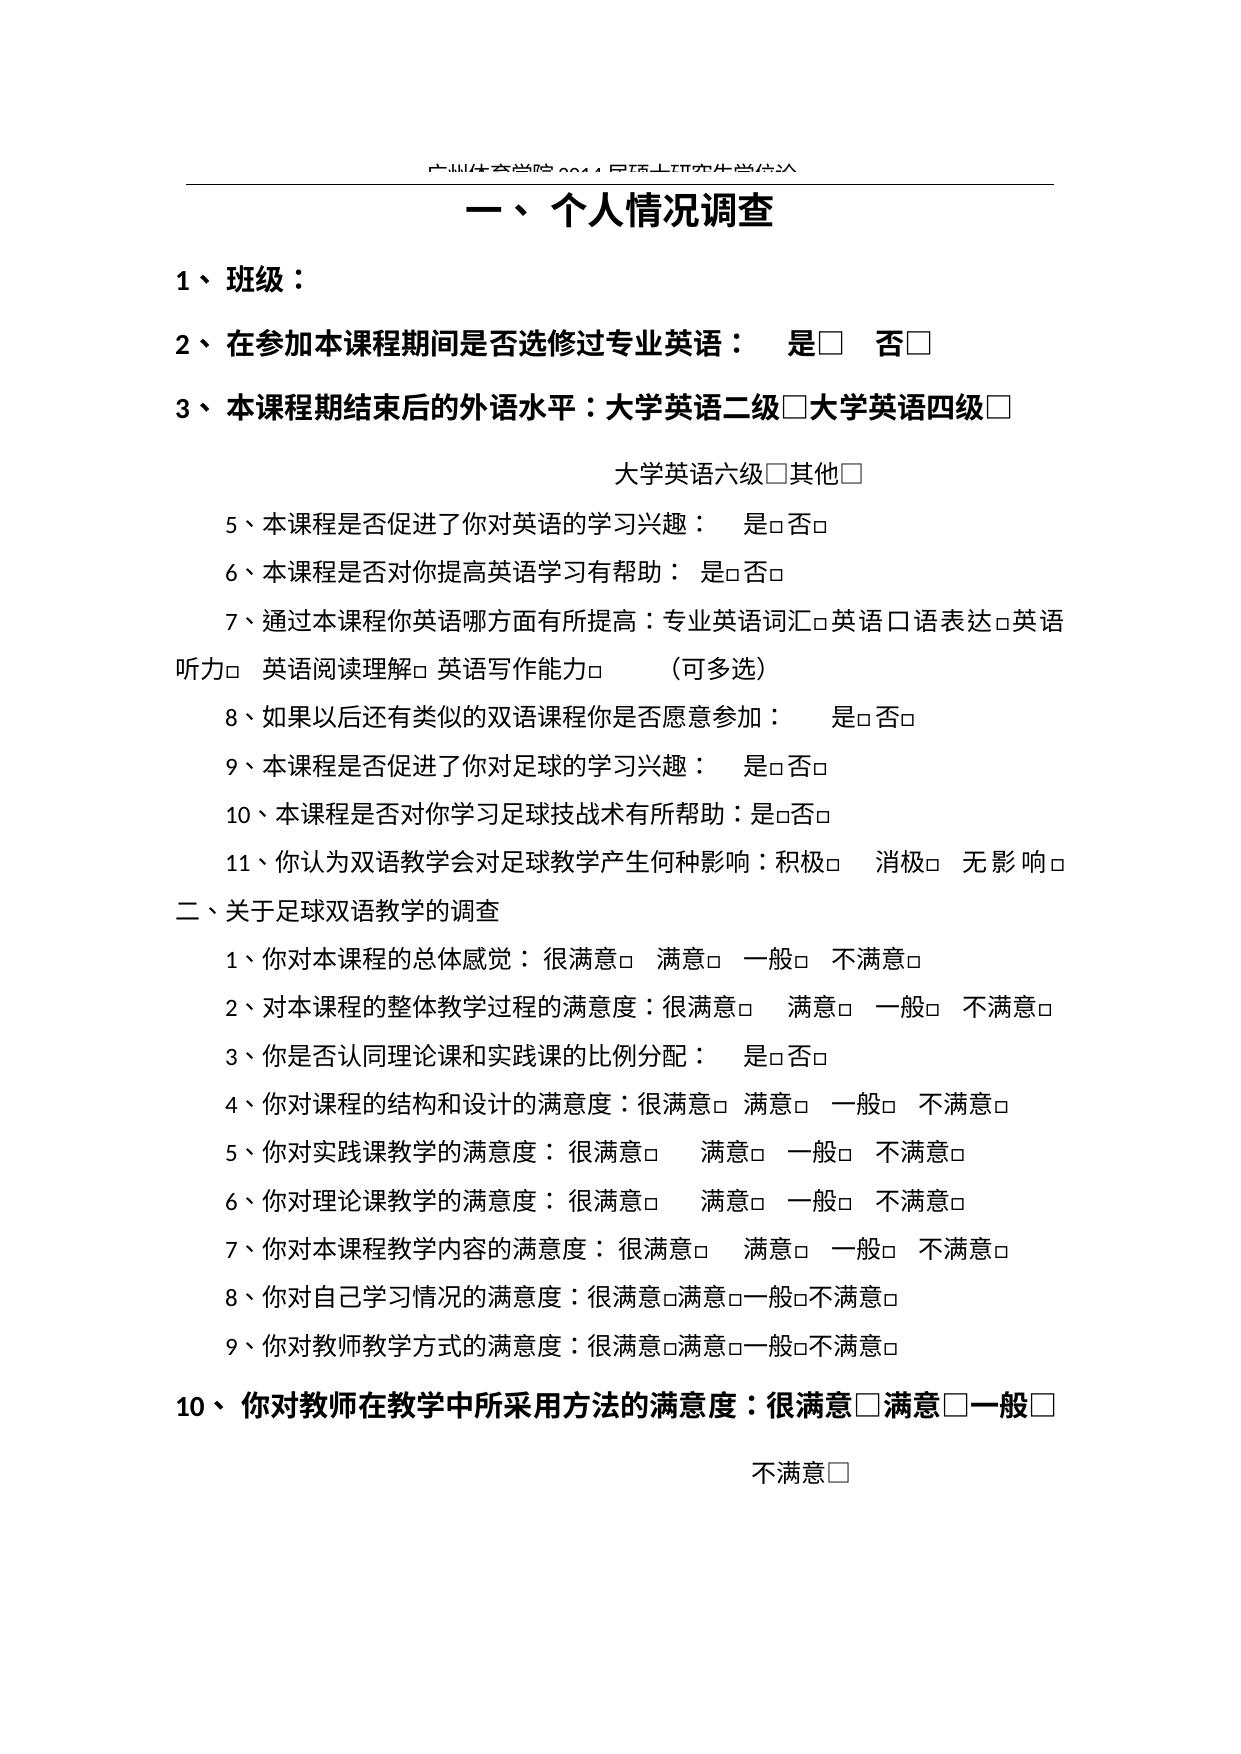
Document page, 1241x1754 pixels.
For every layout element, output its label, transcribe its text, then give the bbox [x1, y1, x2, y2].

subtitle 3、 本课程期结束后的外语水平：大学英语二级□大学英语四级□ [175, 387, 1065, 427]
subtitle 1、 班级： [175, 259, 1065, 299]
text 2、对本课程的整体教学过程的满意度：很满意□ 满意□ 一般□ 不满意□ [175, 974, 1065, 1023]
text 10、本课程是否对你学习足球技战术有所帮助：是□否□ [175, 781, 1065, 829]
text 不满意□ [702, 1441, 1065, 1489]
text 6、本课程是否对你提高英语学习有帮助： 是□ 否□ [175, 539, 1065, 588]
text 9、本课程是否促进了你对足球的学习兴趣： 是□ 否□ [175, 733, 1065, 781]
text 1、你对本课程的总体感觉： 很满意□ 满意□ 一般□ 不满意□ [175, 926, 1065, 974]
text 大学英语六级□其他□ [564, 443, 1065, 491]
subtitle 10、 你对教师在教学中所采用方法的满意度：很满意□满意□一般□ [175, 1385, 1065, 1425]
text 11、你认为双语教学会对足球教学产生何种影响：积极□ 消极□ 无影响□二、关于足球双语教学的调查 [175, 829, 1065, 926]
text 5、本课程是否促进了你对英语的学习兴趣： 是□ 否□ [175, 491, 1065, 539]
text 5、你对实践课教学的满意度： 很满意□ 满意□ 一般□ 不满意□ [175, 1119, 1065, 1168]
subtitle 一、 个人情况调查 [175, 183, 1065, 235]
text 6、你对理论课教学的满意度： 很满意□ 满意□ 一般□ 不满意□ [175, 1168, 1065, 1216]
text 3、你是否认同理论课和实践课的比例分配： 是□ 否□ [175, 1023, 1065, 1071]
text 4、你对课程的结构和设计的满意度：很满意□ 满意□ 一般□ 不满意□ [175, 1071, 1065, 1119]
text 9、你对教师教学方式的满意度：很满意□满意□一般□不满意□ [175, 1313, 1065, 1361]
text 8、如果以后还有类似的双语课程你是否愿意参加： 是□ 否□ [175, 684, 1065, 733]
text 8、你对自己学习情况的满意度：很满意□满意□一般□不满意□ [175, 1264, 1065, 1313]
subtitle 2、 在参加本课程期间是否选修过专业英语： 是□ 否□ [175, 323, 1065, 363]
text 7、通过本课程你英语哪方面有所提高：专业英语词汇□ 英语口语表达□英语听力□ 英语阅读理解□ 英语写作能力□ （可多选） [175, 588, 1065, 684]
text 7、你对本课程教学内容的满意度： 很满意□ 满意□ 一般□ 不满意□ [175, 1216, 1065, 1264]
